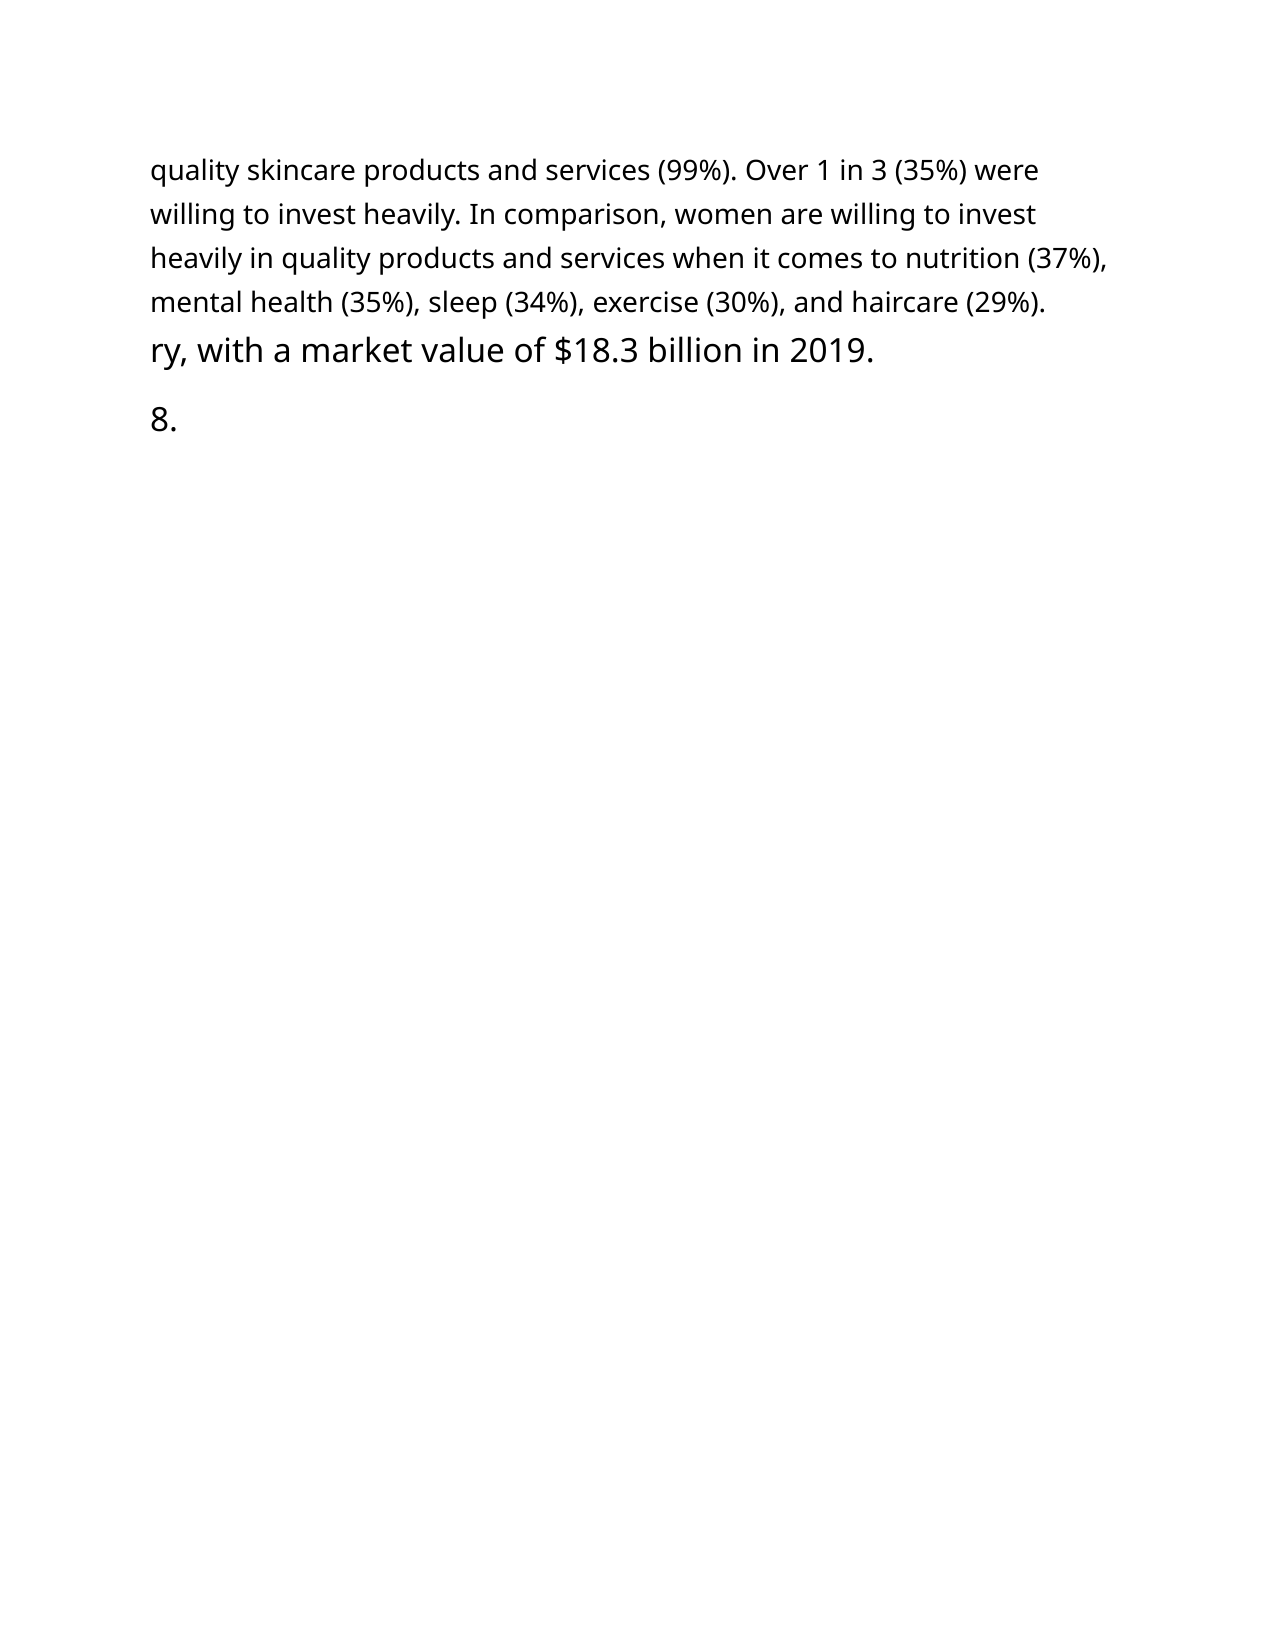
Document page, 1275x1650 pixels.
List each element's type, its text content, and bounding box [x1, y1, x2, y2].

text 8. [150, 396, 1125, 442]
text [150, 150, 1125, 373]
